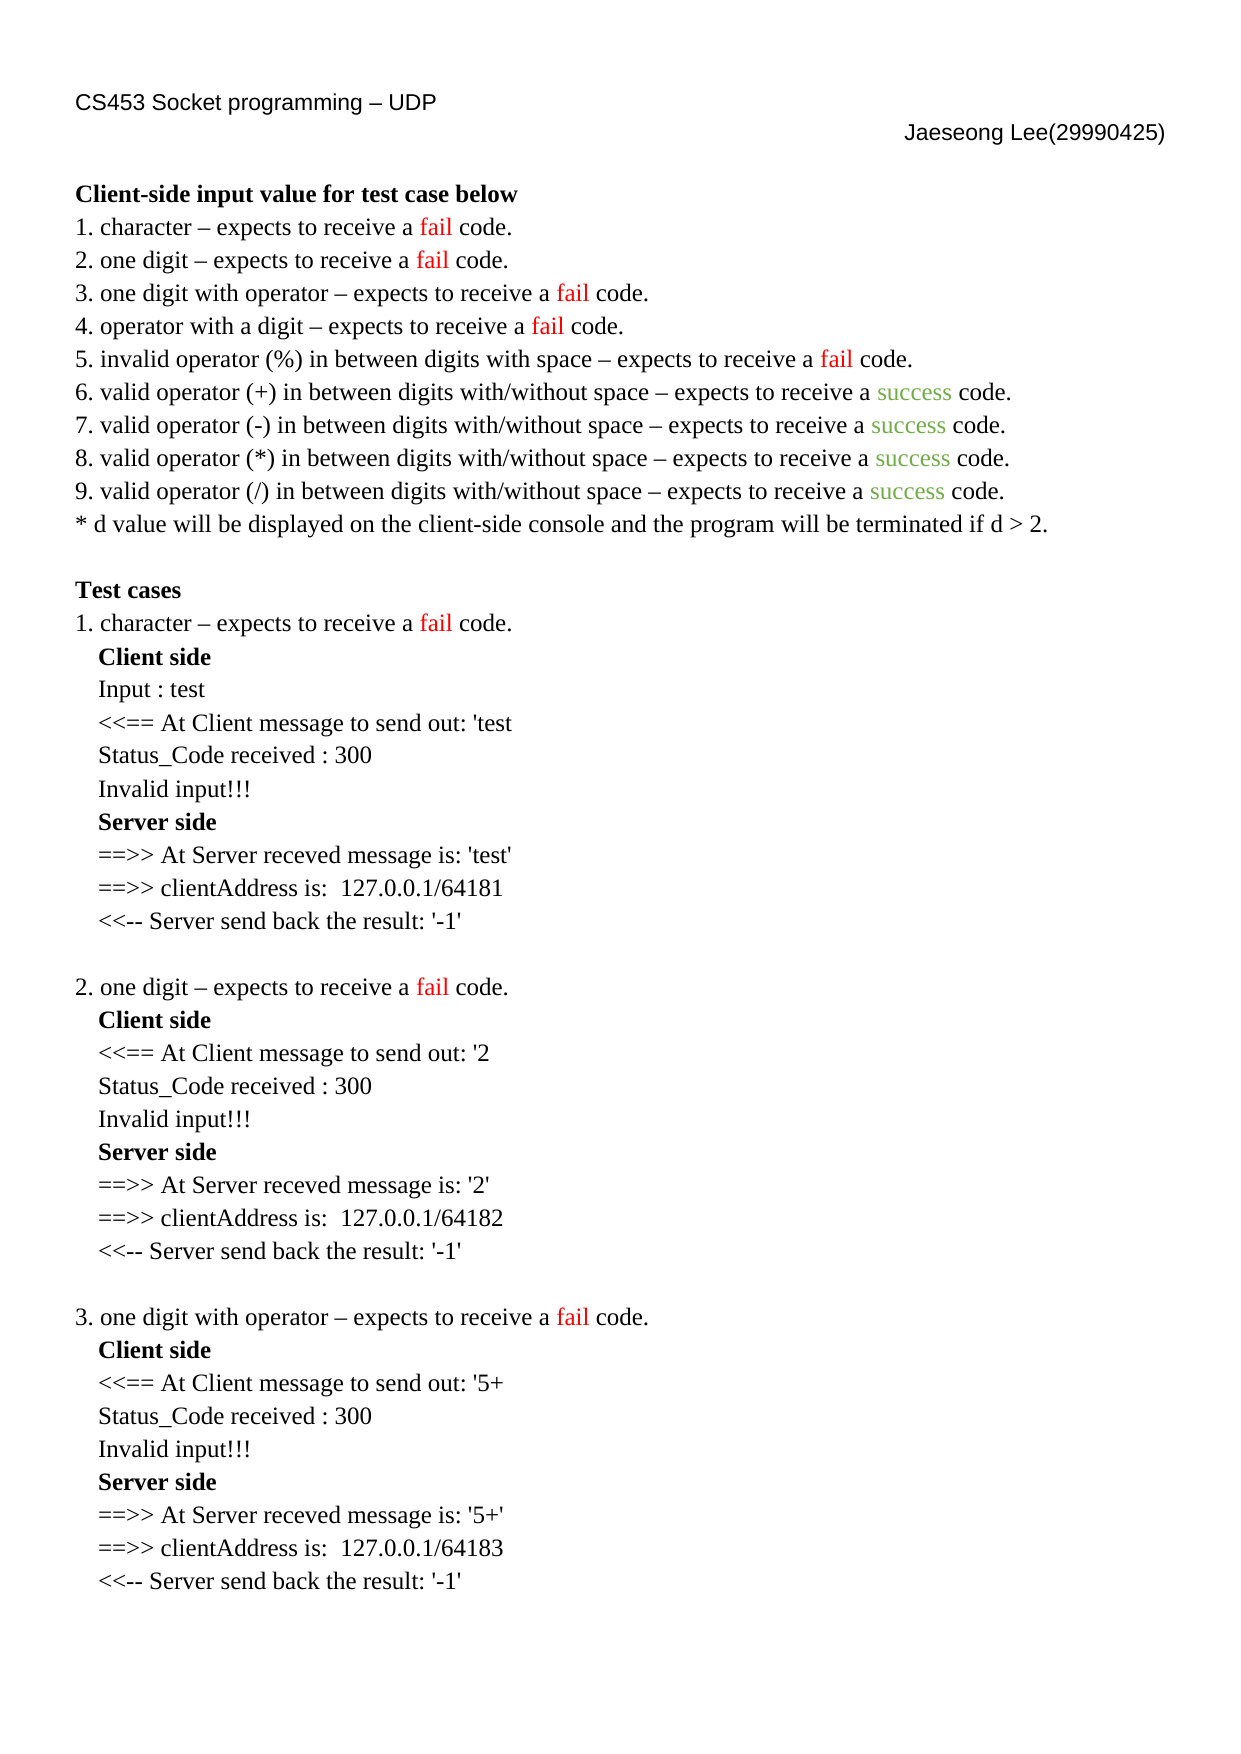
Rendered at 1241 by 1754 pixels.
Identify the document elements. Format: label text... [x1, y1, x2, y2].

text 5. invalid operator (%) in between digits with space – expects to receive a fail code. [75, 344, 1165, 373]
text ==>> At Server receved message is: '5+' [98, 1500, 1165, 1529]
text 4. operator with a digit – expects to receive a fail code. [75, 311, 1165, 340]
text Test cases [75, 576, 1165, 604]
text 1. character – expects to receive a fail code. [75, 608, 1165, 637]
text 2. one digit – expects to receive a fail code. [75, 972, 1165, 1001]
text ==>> At Server receved message is: '2' [98, 1170, 1165, 1199]
text <<== At Client message to send out: '5+ [98, 1368, 1165, 1397]
text 6. valid operator (+) in between digits with/without space – expects to receive a success code. [75, 377, 1165, 406]
text Status_Code received : 300 [98, 1401, 1165, 1430]
text Client side [98, 642, 1165, 670]
text Status_Code received : 300 [98, 1071, 1165, 1099]
text 7. valid operator (-) in between digits with/without space – expects to receive a success code. [75, 410, 1165, 439]
text <<== At Client message to send out: '2 [98, 1038, 1165, 1067]
text ==>> clientAddress is: 127.0.0.1/64182 [98, 1203, 1165, 1232]
text 3. one digit with operator – expects to receive a fail code. [75, 1302, 1165, 1331]
text 8. valid operator (*) in between digits with/without space – expects to receive a success code. [75, 443, 1165, 472]
text Server side [98, 807, 1165, 835]
text <<-- Server send back the result: '-1' [98, 906, 1165, 934]
text Invalid input!!! [98, 774, 1165, 802]
text ==>> clientAddress is: 127.0.0.1/64183 [98, 1533, 1165, 1562]
text Invalid input!!! [98, 1104, 1165, 1133]
text <<-- Server send back the result: '-1' [98, 1236, 1165, 1265]
text 1. character – expects to receive a fail code. [75, 212, 1165, 241]
text ==>> At Server receved message is: 'test' [98, 840, 1165, 868]
text <<-- Server send back the result: '-1' [98, 1566, 1165, 1595]
text 3. one digit with operator – expects to receive a fail code. [75, 278, 1165, 307]
text 9. valid operator (/) in between digits with/without space – expects to receive a success code. [75, 476, 1165, 505]
text <<== At Client message to send out: 'test [98, 708, 1165, 736]
text Invalid input!!! [98, 1434, 1165, 1463]
text Server side [98, 1137, 1165, 1166]
text Server side [98, 1467, 1165, 1496]
text Status_Code received : 300 [98, 741, 1165, 769]
text * d value will be displayed on the client-side console and the program will be terminated if d > 2. [75, 509, 1165, 538]
text Client side [98, 1335, 1165, 1364]
text 2. one digit – expects to receive a fail code. [75, 245, 1165, 274]
text Client-side input value for test case below [75, 179, 1165, 208]
text Input : test [98, 674, 1165, 703]
text ==>> clientAddress is: 127.0.0.1/64181 [98, 873, 1165, 901]
text Client side [98, 1005, 1165, 1033]
